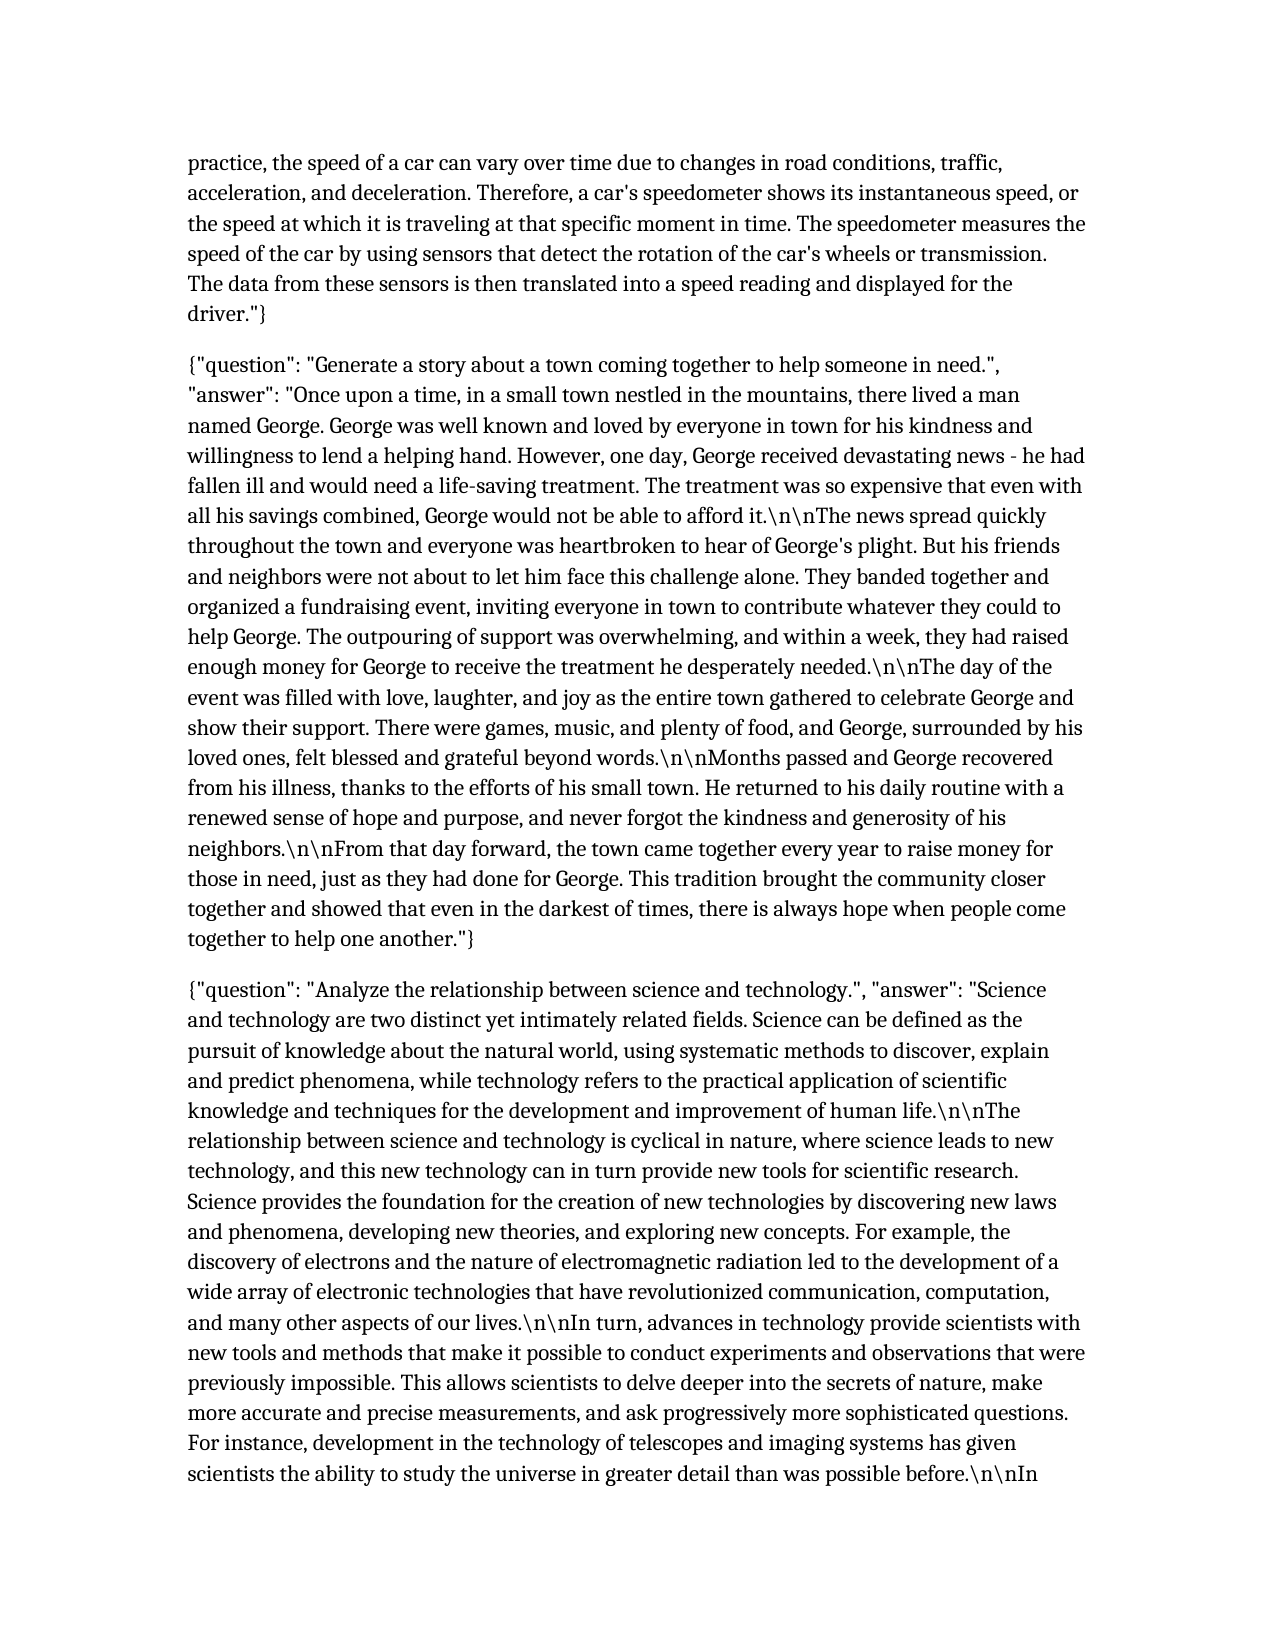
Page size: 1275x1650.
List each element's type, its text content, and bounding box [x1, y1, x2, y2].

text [187, 150, 1087, 327]
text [187, 977, 1087, 1487]
text {"question": "Generate a story about a town coming together to help someone in need.", "answer": "Once upon a time, in a small town nestled in the mountains, there lived a man named George. George was well known and loved by everyone in town for his kindness and willingness to lend a helping hand. However, one day, George received devastating news - he had fallen ill and would need a life-saving treatment. The treatment was so expensive that even with all his savings combined, George would not be able to afford it.\n\nThe news spread quickly throughout the town and everyone was heartbroken to hear of George's plight. But his friends and neighbors were not about to let him face this challenge alone. They banded together and organized a fundraising event, inviting everyone in town to contribute whatever they could to help George. The outpouring of support was overwhelming, and within a week, they had raised enough money for George to receive the treatment he desperately needed.\n\nThe day of the event was filled with love, laughter, and joy as the entire town gathered to celebrate George and show their support. There were games, music, and plenty of food, and George, surrounded by his loved ones, felt blessed and grateful beyond words.\n\nMonths passed and George recovered from his illness, thanks to the efforts of his small town. He returned to his daily routine with a renewed sense of hope and purpose, and never forgot the kindness and generosity of his neighbors.\n\nFrom that day forward, the town came together every year to raise money for those in need, just as they had done for George. This tradition brought the community closer together and showed that even in the darkest of times, there is always hope when people come together to help one another."} [187, 352, 1087, 952]
